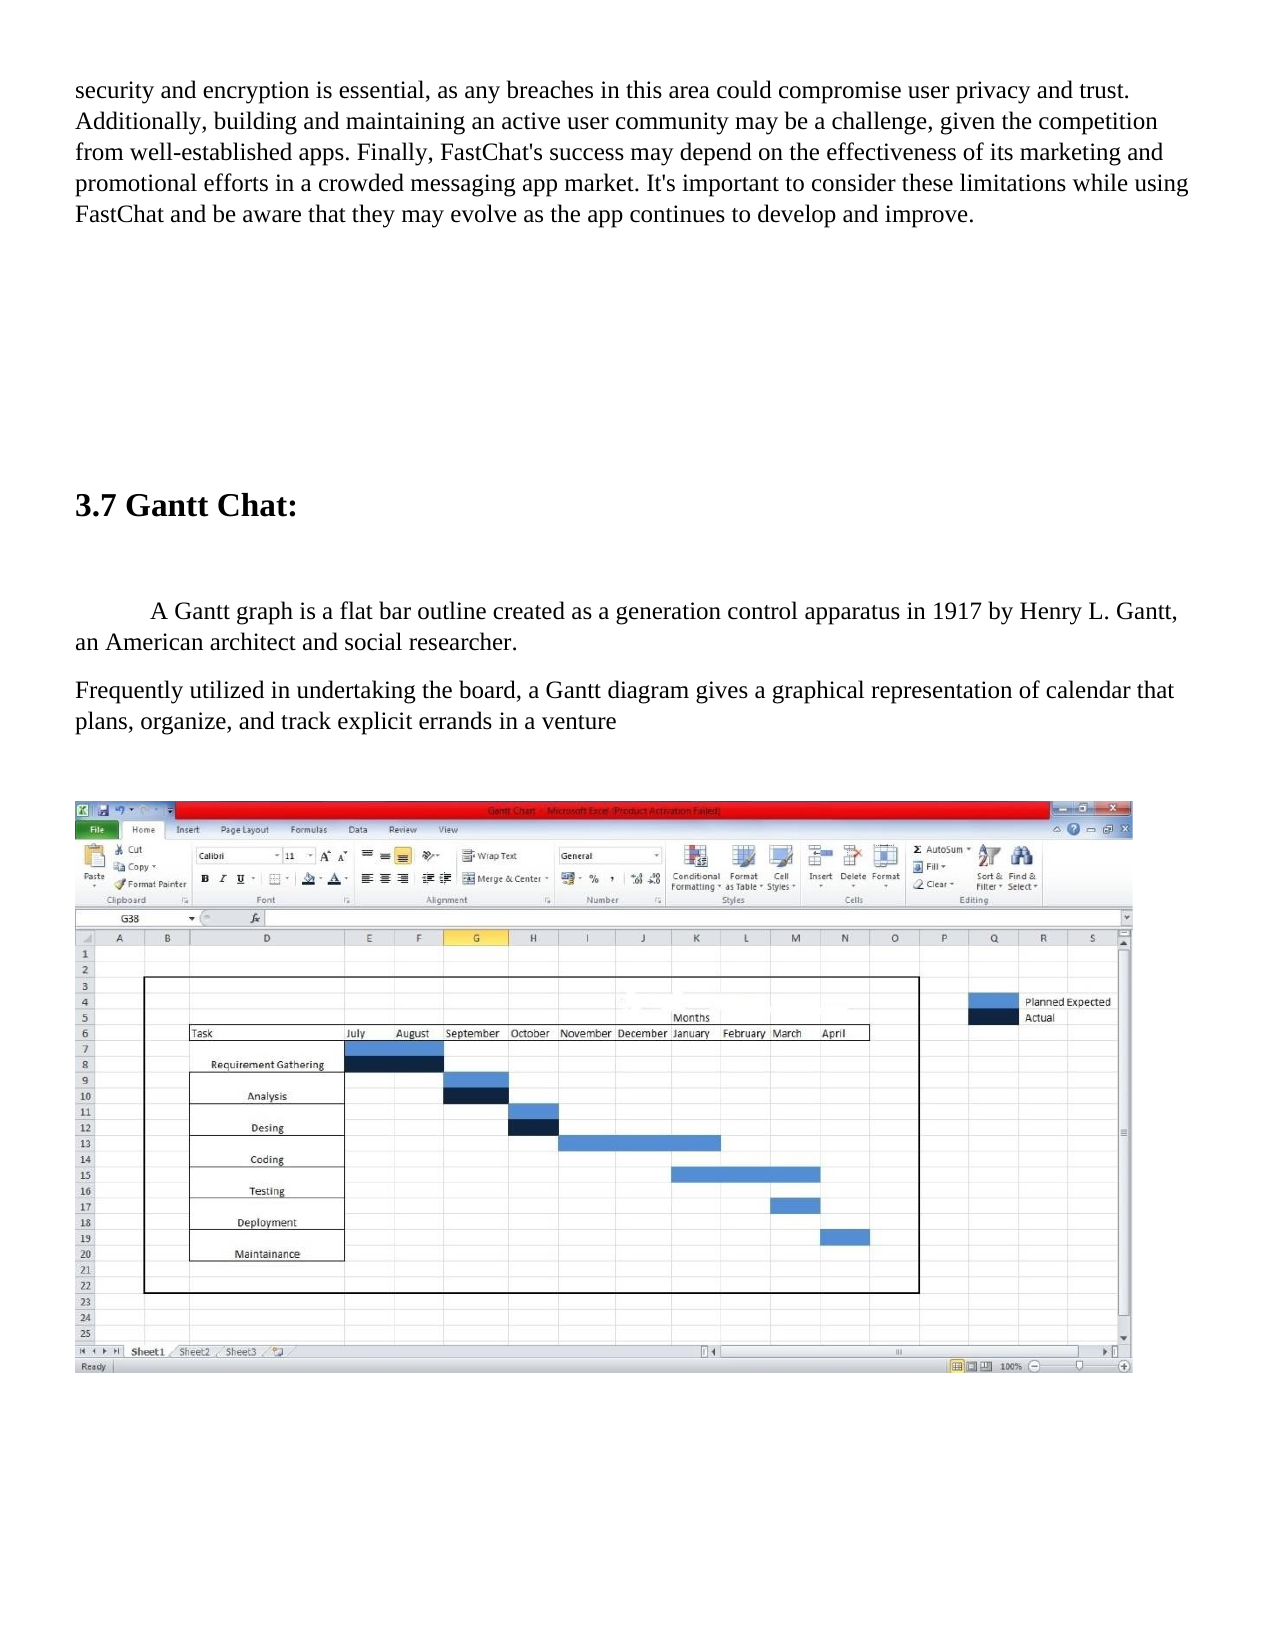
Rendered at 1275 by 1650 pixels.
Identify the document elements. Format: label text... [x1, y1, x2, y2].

text 3.7 Gantt Chat: [75, 485, 1200, 524]
text Frequently utilized in undertaking the board, a Gantt diagram gives a graphical representation of calendar that plans, organize, and track explicit errands in a venture [75, 675, 1200, 735]
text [75, 75, 1200, 228]
text A Gantt graph is a flat bar outline created as a generation control apparatus in 1917 by Henry L. Gantt, an American architect and social researcher. [75, 596, 1200, 656]
picture [75, 801, 1133, 1373]
